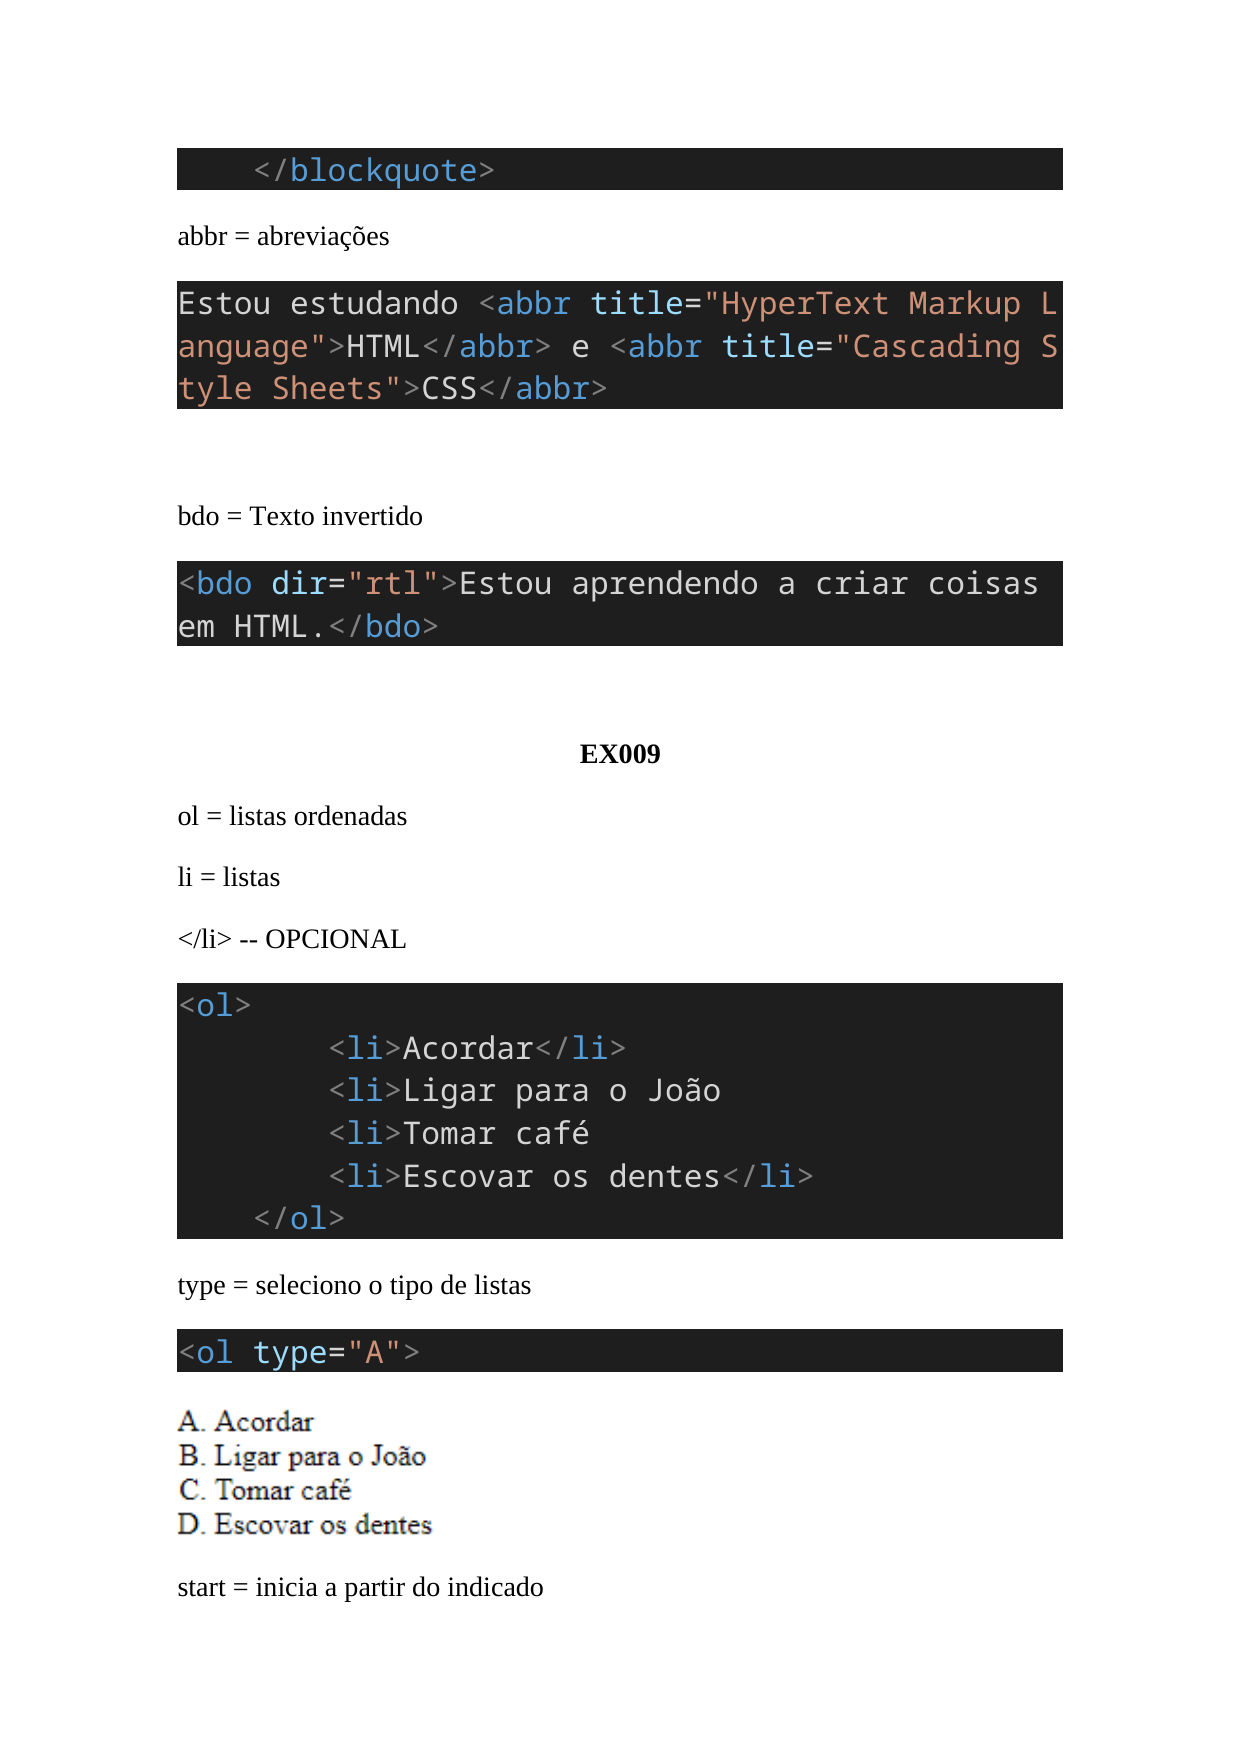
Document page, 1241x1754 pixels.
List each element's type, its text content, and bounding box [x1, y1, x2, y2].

text <li>Ligar para o João [177, 1068, 1063, 1111]
text bdo = Texto invertido [177, 499, 1063, 532]
text ol = listas ordenadas [177, 798, 1063, 831]
text Estou estudando <abbr title="HyperText Markup Language">HTML</abbr> e <abbr title="Cascading Style Sheets">CSS</abbr> [177, 281, 1063, 409]
text <bdo dir="rtl">Estou aprendendo a criar coisas em HTML.</bdo> [177, 561, 1063, 646]
text type = seleciono o tipo de listas [177, 1268, 1063, 1300]
text <ol> [177, 983, 1063, 1026]
text li = listas [177, 860, 1063, 892]
text </ol> [177, 1196, 1063, 1239]
text <li>Tomar café [177, 1111, 1063, 1154]
text </li> -- OPCIONAL [177, 922, 1063, 954]
text EX009 [177, 737, 1063, 769]
text <li>Acordar</li> [177, 1026, 1063, 1068]
picture [177, 1401, 440, 1542]
text </blockquote> [177, 148, 1063, 190]
text <li>Escovar os dentes</li> [177, 1154, 1063, 1196]
text <ol type="A"> [177, 1329, 1063, 1372]
text start = inicia a partir do indicado [177, 1570, 1063, 1603]
text abbr = abreviações [177, 219, 1063, 252]
